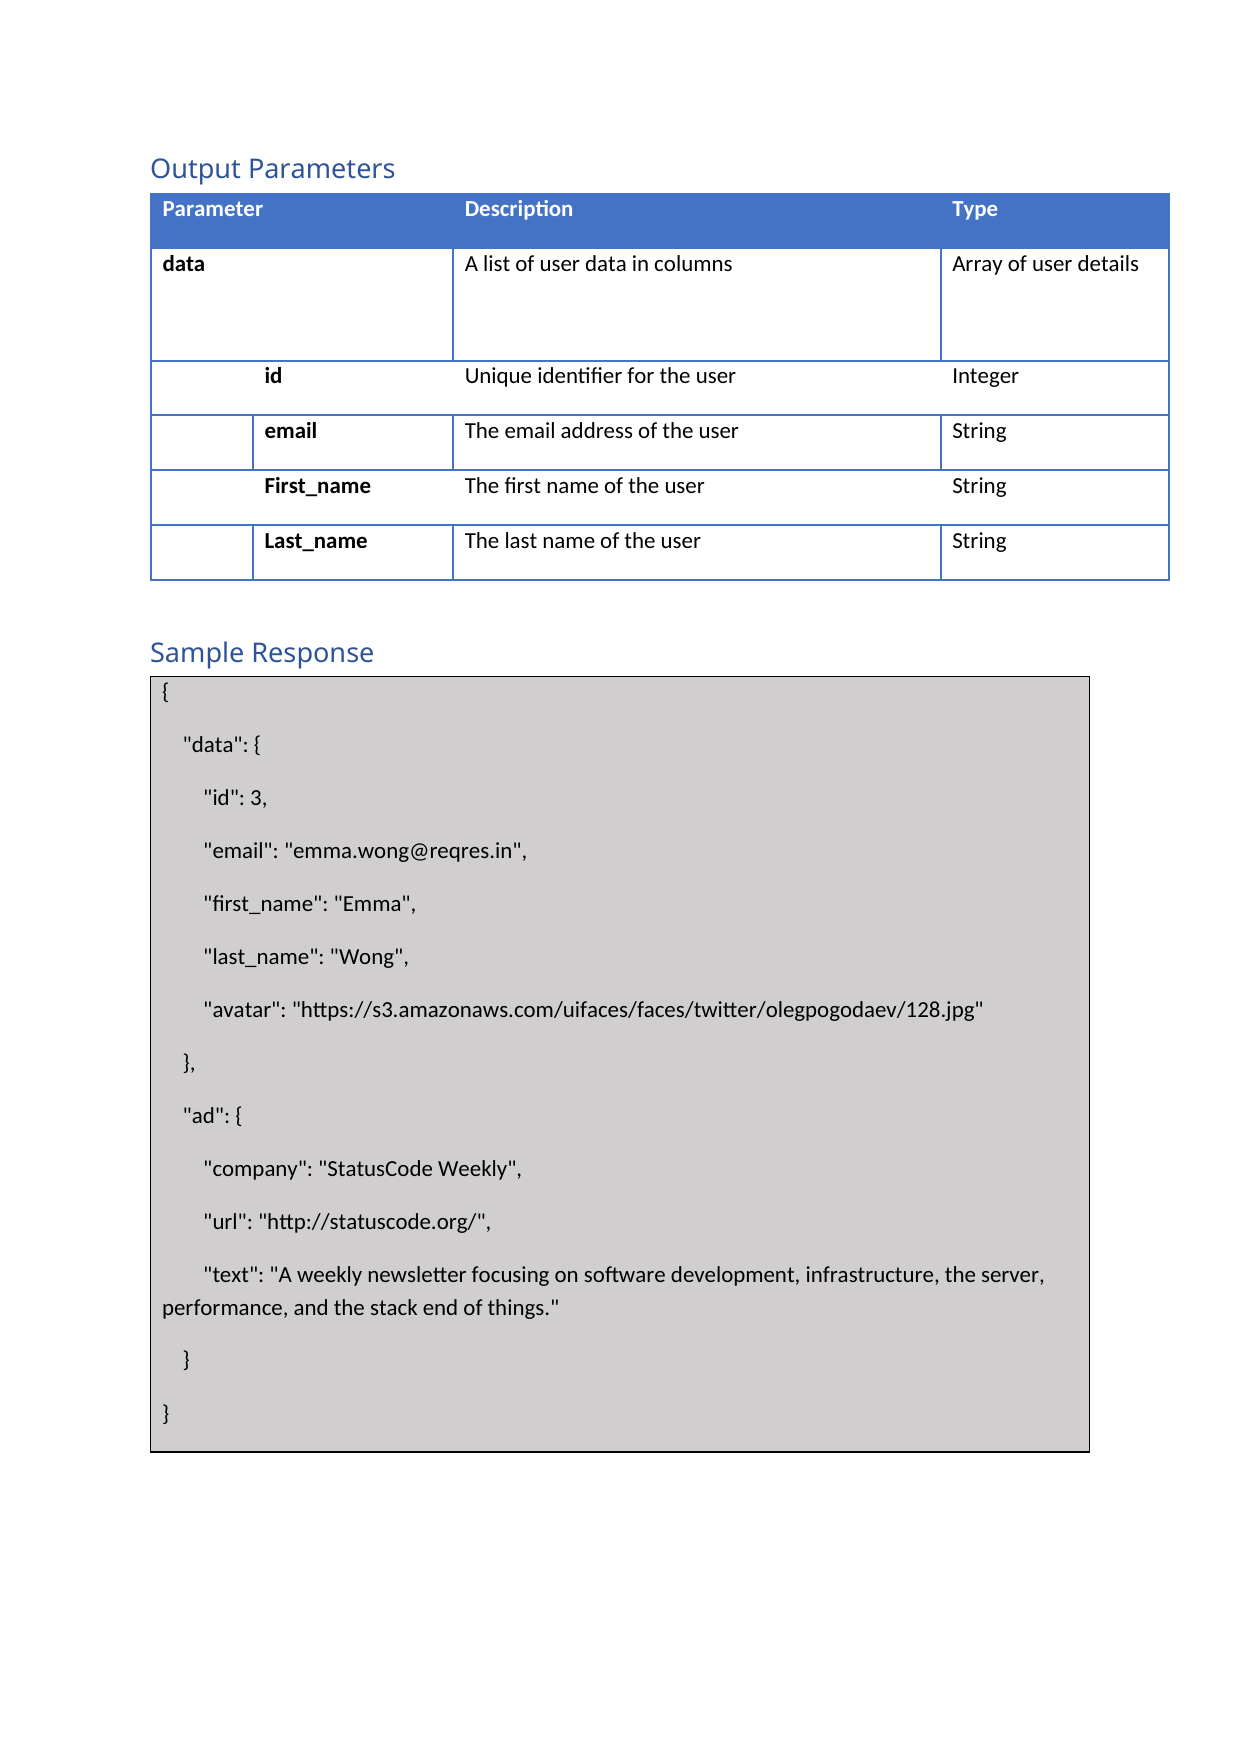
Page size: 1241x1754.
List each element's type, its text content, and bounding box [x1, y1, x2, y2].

table_cell Last_name [254, 526, 452, 579]
table_cell The last name of the user [454, 526, 940, 579]
table_cell String [942, 416, 1168, 469]
subtitle Sample Response [150, 634, 1090, 671]
table_cell [152, 526, 252, 579]
table_cell First_name [253, 471, 453, 524]
table_header Parameter [152, 195, 453, 247]
table_cell Unique identifier for the user [453, 362, 941, 414]
table_cell email [254, 416, 452, 469]
table_cell A list of user data in columns [454, 249, 940, 359]
table_cell Integer [941, 362, 1168, 414]
table_header Description [453, 195, 941, 247]
table_cell String [942, 526, 1168, 579]
table_cell id [253, 362, 453, 414]
table_cell The email address of the user [454, 416, 940, 469]
table_cell [152, 416, 252, 469]
table_header Type [941, 195, 1168, 247]
table_cell [152, 471, 253, 524]
subtitle Output Parameters [150, 150, 1090, 187]
table_cell Array of user details [942, 249, 1168, 359]
table_header { "data": { "id": 3, "email": "emma.wong@reqres.in", "first_name": "Emma", "last_name": "Wong", "avatar": "https://s3.amazonaws.com/uifaces/faces/twitter/olegpogodaev/128.jpg" }, "ad": { "company": "StatusCode Weekly", "url": "http://statuscode.org/", "text": "A weekly newsletter focusing on software development, infrastructure, the server, performance, and the stack end of things." } } [151, 677, 1089, 1451]
table_cell String [941, 471, 1168, 524]
table_cell data [152, 249, 452, 359]
table_cell [152, 362, 253, 414]
table_cell The first name of the user [453, 471, 941, 524]
